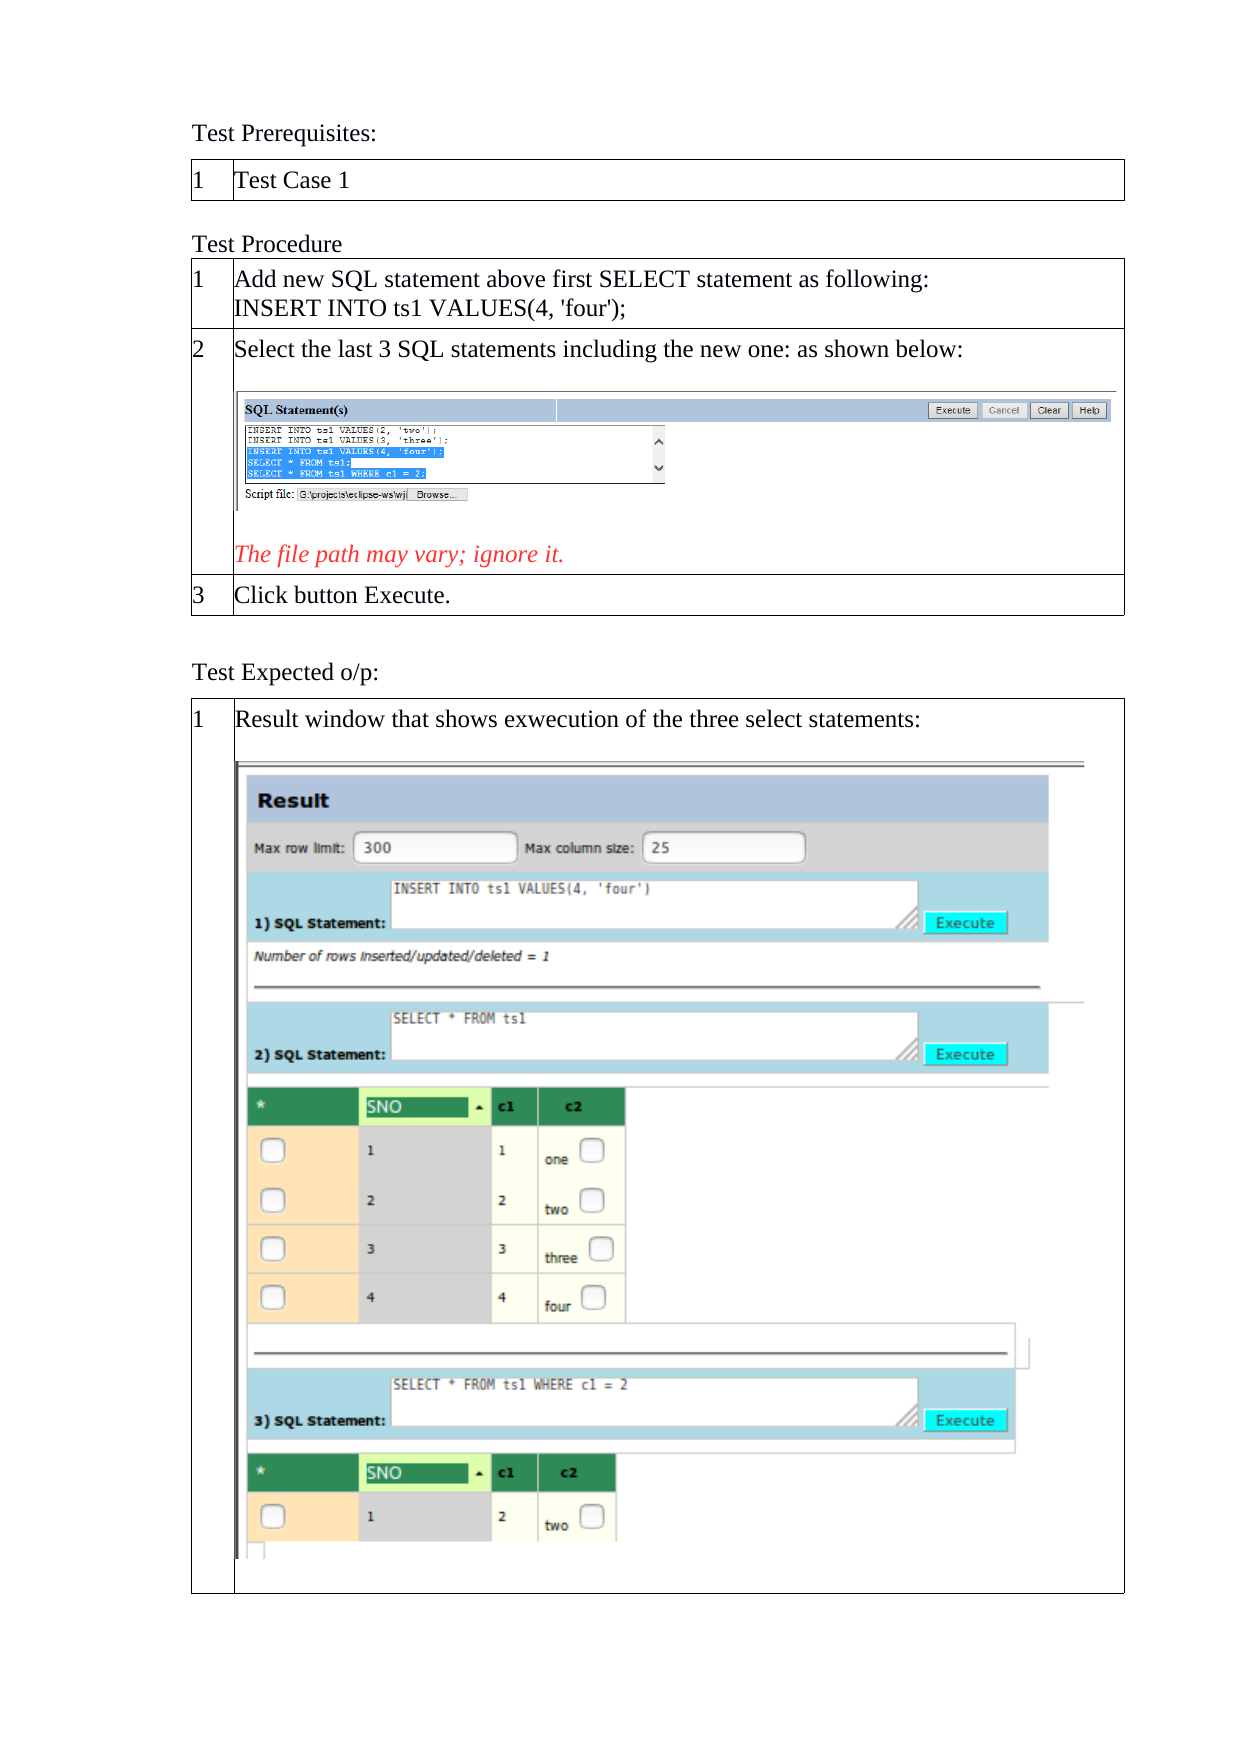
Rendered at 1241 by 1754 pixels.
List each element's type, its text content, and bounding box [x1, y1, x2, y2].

text Test Expected o/p: [118, 657, 1122, 685]
table_header 1 [192, 160, 233, 200]
text Test Prerequisites: [118, 118, 1122, 147]
table_cell 2 [192, 329, 233, 574]
table_cell Select the last 3 SQL statements including the new one: as shown below: The file path may vary; ignore it. [234, 329, 1124, 574]
table_header Test Case 1 [234, 160, 1124, 200]
text Test Procedure [118, 229, 1122, 258]
table_cell 3 [192, 575, 233, 615]
table_cell Click button Execute. [234, 575, 1124, 615]
table_header 1 [192, 259, 233, 328]
table_header Add new SQL statement above first SELECT statement as following: INSERT INTO ts1 VALUES(4, 'four'); [234, 259, 1124, 328]
table_header 1 [192, 699, 234, 1593]
table_header Result window that shows exwecution of the three select statements: [235, 699, 1124, 1593]
picture [233, 391, 1117, 511]
picture [234, 761, 1085, 1559]
